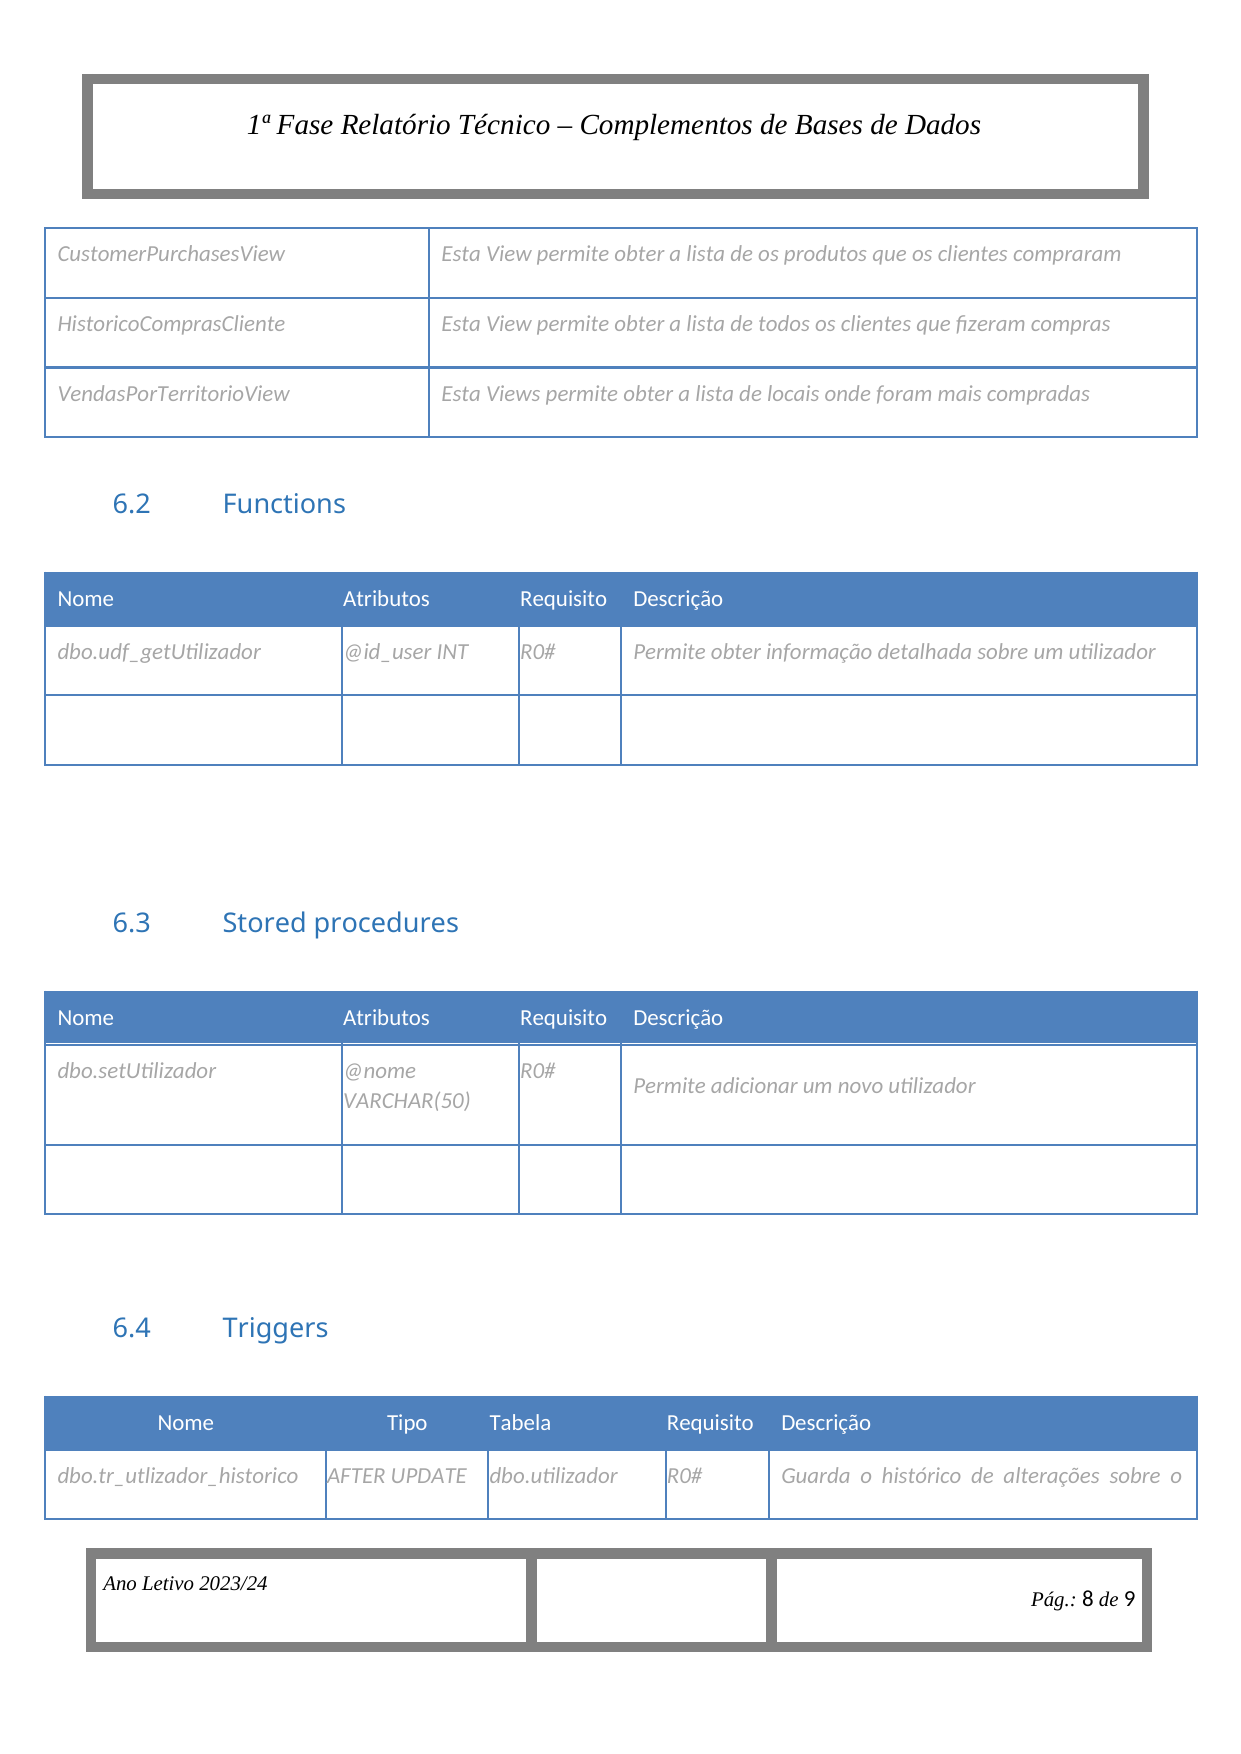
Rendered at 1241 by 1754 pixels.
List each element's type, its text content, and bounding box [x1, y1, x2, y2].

table_header Requisito [667, 1398, 768, 1449]
table_header Nome [46, 1398, 325, 1449]
table_header Descrição [770, 1398, 1196, 1449]
subtitle Stored procedures [112, 904, 1165, 941]
table_cell [343, 1146, 518, 1213]
table_cell [622, 1146, 1196, 1213]
table_header Nome [46, 993, 341, 1043]
table_header Atributos [343, 574, 518, 625]
table_cell R0# [520, 1046, 620, 1143]
table_cell @id_user INT [343, 627, 518, 694]
table_cell [622, 696, 1196, 764]
table_cell R0# [667, 1451, 768, 1518]
table_cell dbo.udf_getUtilizador [46, 627, 341, 694]
table_cell Esta View permite obter a lista de todos os clientes que fizeram compras [430, 299, 1196, 366]
table_cell R0# [520, 627, 620, 694]
table_cell Permite obter informação detalhada sobre um utilizador [622, 627, 1196, 694]
table_cell Esta View permite obter a lista de os produtos que os clientes compraram [430, 229, 1196, 297]
table_cell [343, 696, 518, 764]
table_cell AFTER UPDATE [327, 1451, 487, 1518]
table_header Tipo [327, 1398, 487, 1449]
table_header Descrição [622, 574, 1196, 625]
table_cell @nome VARCHAR(50) [343, 1046, 518, 1143]
table_cell Permite adicionar um novo utilizador [622, 1046, 1196, 1143]
table_cell dbo.utilizador [489, 1451, 665, 1518]
table_header Descrição [622, 993, 1196, 1043]
table_cell [46, 696, 341, 764]
table_cell Esta Views permite obter a lista de locais onde foram mais compradas [430, 369, 1196, 436]
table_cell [46, 1451, 325, 1518]
table_cell dbo.setUtilizador [46, 1046, 341, 1143]
table_header Requisito [520, 993, 620, 1043]
table_cell VendasPorTerritorioView [46, 369, 428, 436]
table_cell [520, 696, 620, 764]
table_cell [520, 1146, 620, 1213]
table_header Atributos [343, 993, 518, 1043]
subtitle Triggers [112, 1309, 1165, 1346]
subtitle Functions [112, 485, 1165, 522]
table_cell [770, 1451, 1196, 1518]
table_cell HistoricoComprasCliente [46, 299, 428, 366]
table_header Requisito [520, 574, 620, 625]
table_cell CustomerPurchasesView [46, 229, 428, 297]
table_header Nome [46, 574, 341, 625]
table_cell [46, 1146, 341, 1213]
table_header Tabela [489, 1398, 665, 1449]
